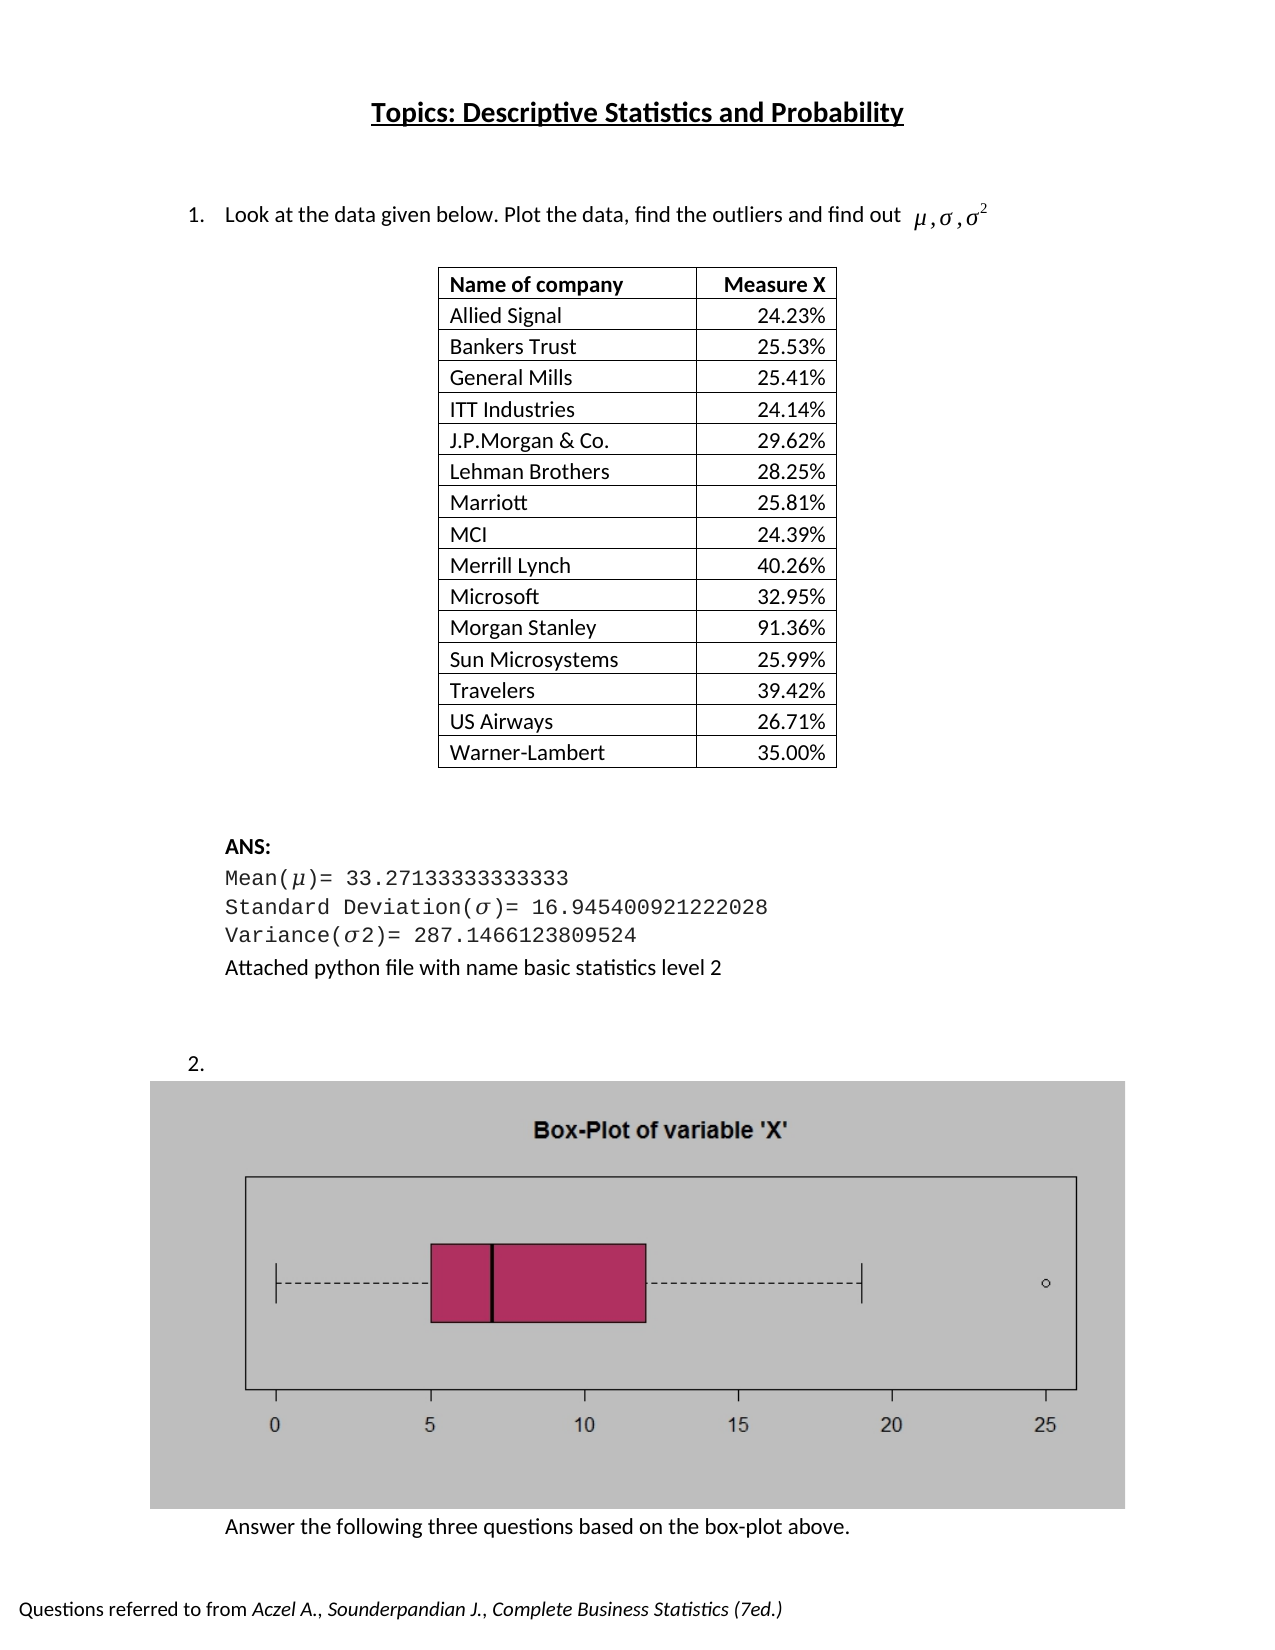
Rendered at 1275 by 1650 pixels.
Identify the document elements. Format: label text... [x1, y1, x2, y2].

table_cell J.P.Morgan & Co. [439, 424, 696, 454]
table_cell Bankers Trust [439, 330, 696, 360]
list Attached python file with name basic statistics level 2 [225, 953, 1125, 981]
table_cell MCI [439, 518, 696, 548]
table_cell Warner-Lambert [439, 736, 696, 767]
table_cell 25.99% [697, 643, 836, 673]
table_cell US Airways [439, 705, 696, 735]
table_cell Lehman Brothers [439, 455, 696, 485]
list ANS: [225, 832, 1125, 860]
table_cell Merrill Lynch [439, 549, 696, 579]
table_cell 29.62% [697, 424, 836, 454]
table_cell 40.26% [697, 549, 836, 579]
table_cell 26.71% [697, 705, 836, 735]
table_header Name of company [439, 268, 696, 298]
table_cell Microsoft [439, 580, 696, 610]
list Variance(𝜎2)= 287.1466123809524 [361, 921, 1125, 949]
table_cell 35.00% [697, 736, 836, 767]
table_cell 24.39% [697, 518, 836, 548]
table_cell ITT Industries [439, 393, 696, 423]
table_cell Marriott [439, 486, 696, 517]
table_cell 25.81% [697, 486, 836, 517]
text Standard Deviation(𝜎)= 16.945400921222028 [150, 892, 1125, 921]
table_cell Sun Microsystems [439, 643, 696, 673]
table_cell Allied Signal [439, 299, 696, 329]
picture [150, 1081, 1125, 1509]
text Topics: Descriptive Statistics and Probability [150, 94, 1125, 129]
table_cell General Mills [439, 361, 696, 392]
table_cell 28.25% [697, 455, 836, 485]
table_cell 91.36% [697, 611, 836, 642]
table_cell 39.42% [697, 674, 836, 704]
table_cell 32.95% [697, 580, 836, 610]
table_cell 25.53% [697, 330, 836, 360]
table_cell Morgan Stanley [439, 611, 696, 642]
table_cell 24.14% [697, 393, 836, 423]
table_cell 24.23% [697, 299, 836, 329]
table_cell Travelers [439, 674, 696, 704]
list Look at the data given below. Plot the data, find the outliers and find out [187, 199, 1125, 230]
table_header Measure X [697, 268, 836, 298]
text Mean(𝜇)= 33.27133333333333 [306, 864, 1125, 892]
list Answer the following three questions based on the box-plot above. [225, 1512, 1125, 1541]
table_cell 25.41% [697, 361, 836, 392]
